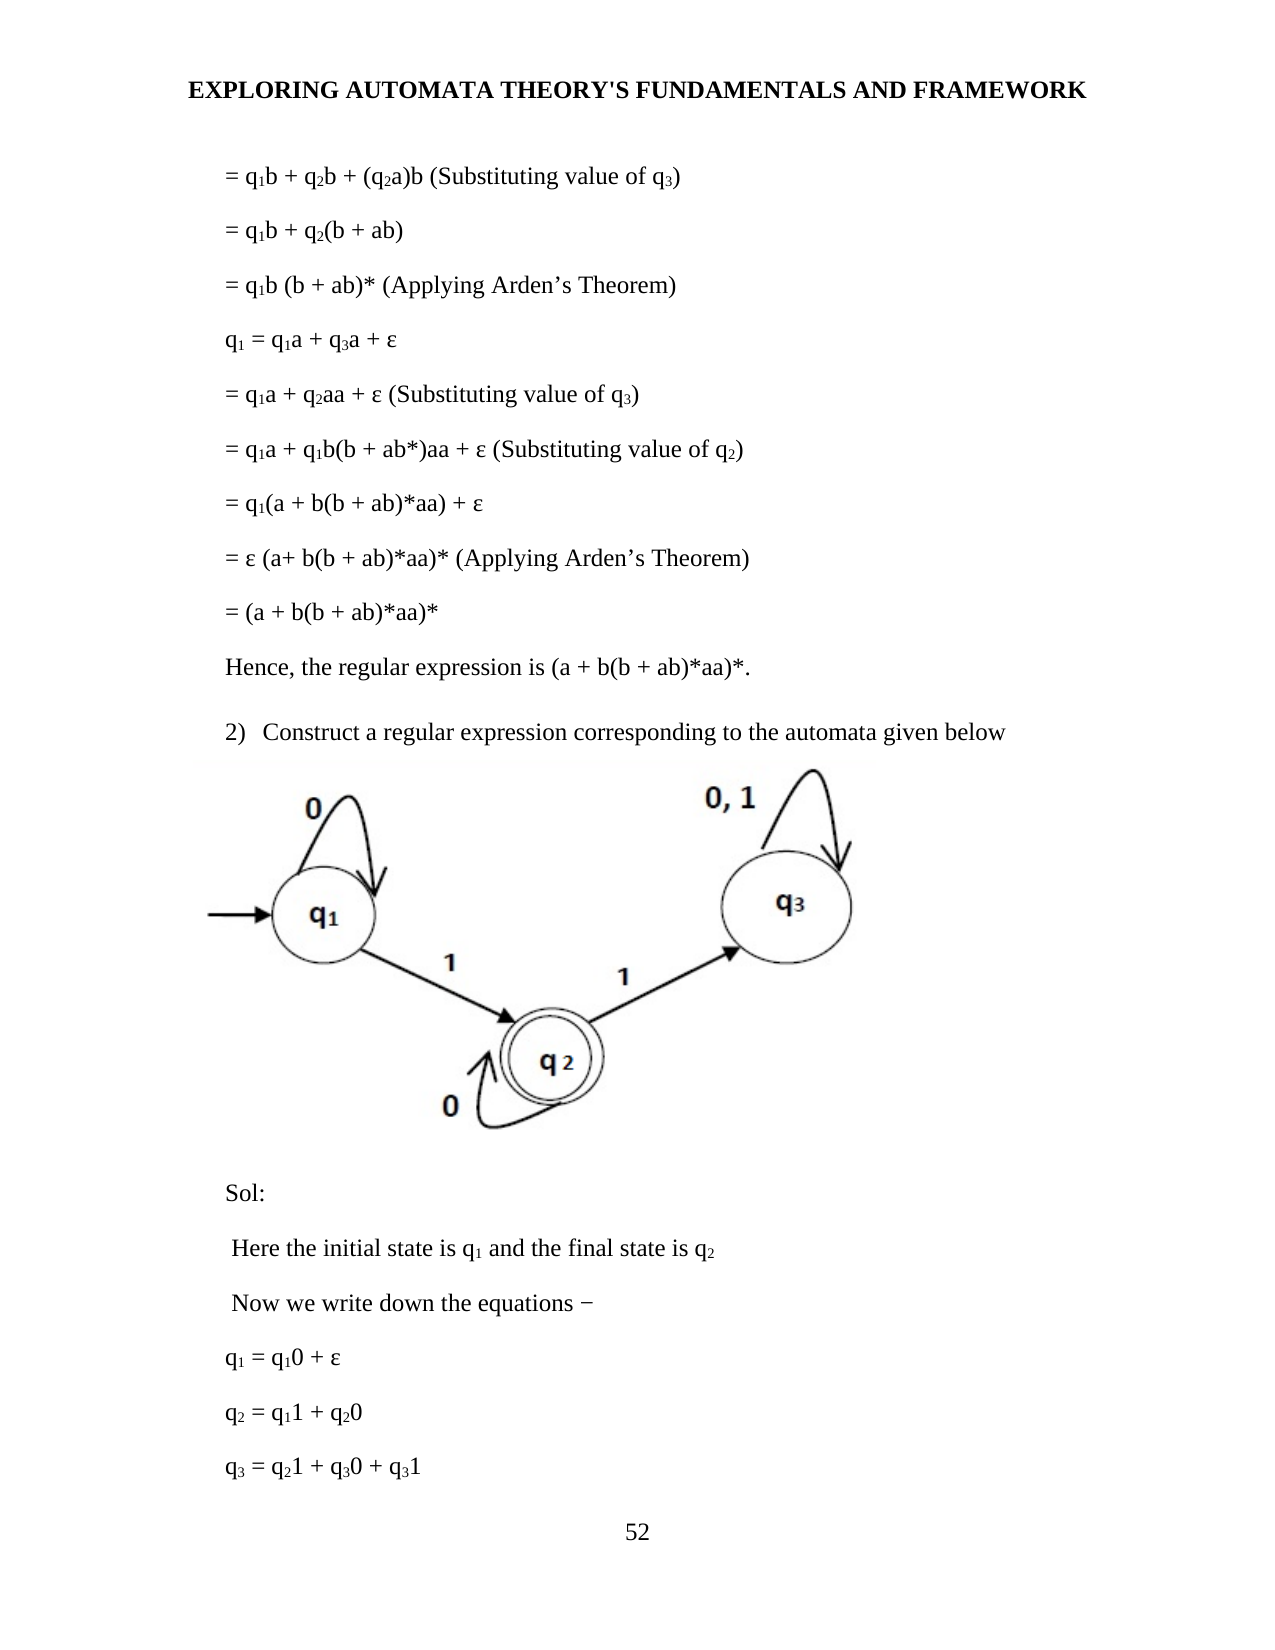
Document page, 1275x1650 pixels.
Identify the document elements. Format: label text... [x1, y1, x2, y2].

list Construct a regular expression corresponding to the automata given below [225, 706, 1120, 745]
text = q1a + q2aa + ε (Substituting value of q3) [225, 368, 1120, 408]
text = q1a + q1b(b + ab*)aa + ε (Substituting value of q2) [225, 423, 1120, 462]
text Here the initial state is q1 and the final state is q2 [225, 1222, 1120, 1262]
text q1 = q10 + ε [225, 1331, 1120, 1371]
text = q1b + q2b + (q2a)b (Substituting value of q3) [225, 150, 1120, 189]
text = (a + b(b + ab)*aa)* [225, 587, 1120, 626]
text = q1b + q2(b + ab) [225, 204, 1120, 244]
text q1 = q1a + q3a + ε [225, 314, 1120, 353]
text Now we write down the equations − [225, 1277, 1120, 1316]
picture [192, 760, 877, 1153]
text q2 = q11 + q20 [225, 1386, 1120, 1426]
text Sol: [155, 1168, 1120, 1207]
text = ε (a+ b(b + ab)*aa)* (Applying Arden’s Theorem) [225, 532, 1120, 572]
text Hence, the regular expression is (a + b(b + ab)*aa)*. [225, 641, 1120, 681]
text = q1b (b + ab)* (Applying Arden’s Theorem) [225, 259, 1120, 299]
text q3 = q21 + q30 + q31 [225, 1441, 1120, 1480]
text = q1(a + b(b + ab)*aa) + ε [225, 477, 1120, 517]
